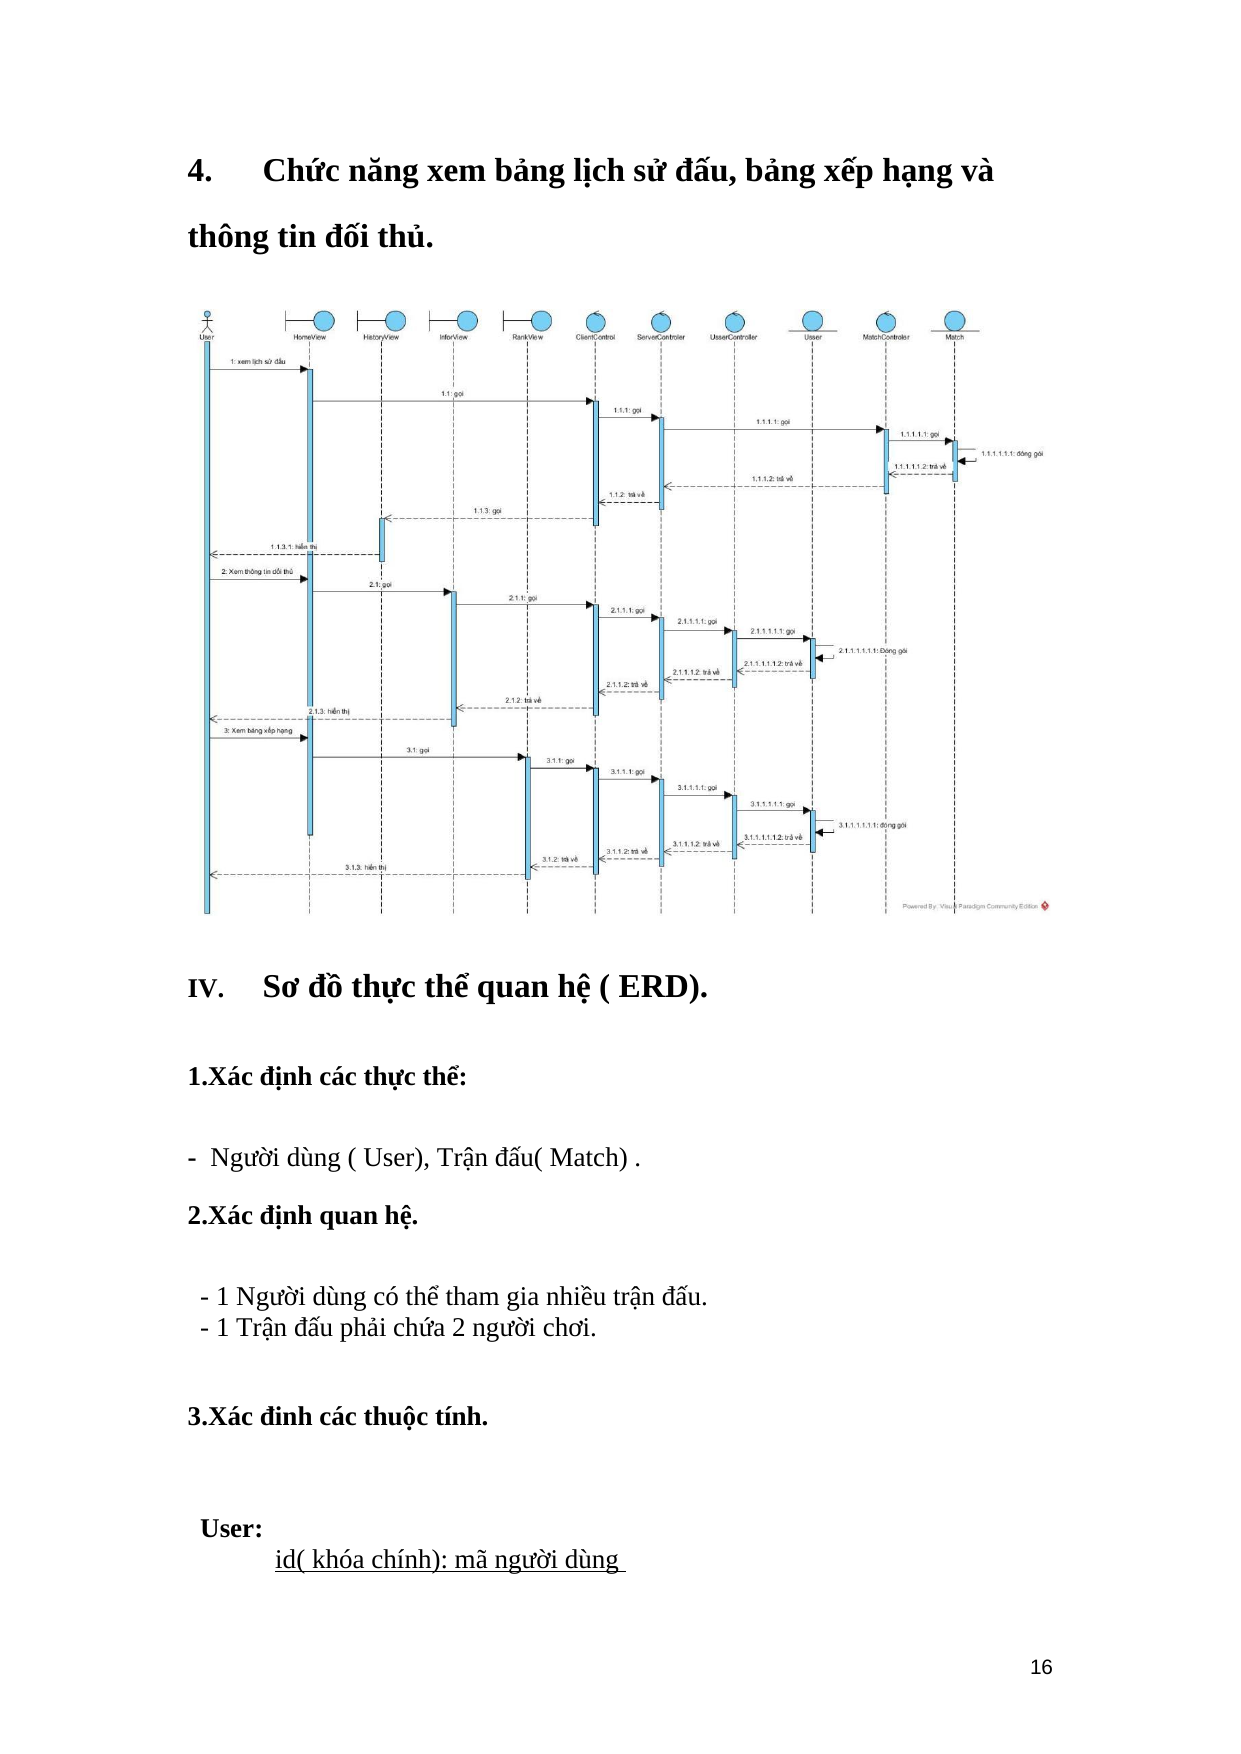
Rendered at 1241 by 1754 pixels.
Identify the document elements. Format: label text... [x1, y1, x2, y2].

text - Người dùng ( User), Trận đấu( Match) . [187, 1141, 1053, 1172]
text User: [187, 1512, 1053, 1543]
picture [187, 309, 1052, 916]
text id( khóa chính): mã người dùng [187, 1543, 1053, 1575]
subtitle 2.Xác định quan hệ. [187, 1199, 1053, 1230]
subtitle Sơ đồ thực thể quan hệ ( ERD). [187, 966, 1053, 1005]
subtitle Chức năng xem bảng lịch sử đấu, bảng xếp hạng và thông tin đối thủ. [187, 150, 1053, 254]
text - 1 Người dùng có thể tham gia nhiều trận đấu. [187, 1280, 1053, 1311]
subtitle 1.Xác định các thực thể: [187, 1060, 1053, 1091]
subtitle 3.Xác đinh các thuộc tính. [187, 1400, 1053, 1431]
text - 1 Trận đấu phải chứa 2 người chơi. [187, 1311, 1053, 1342]
